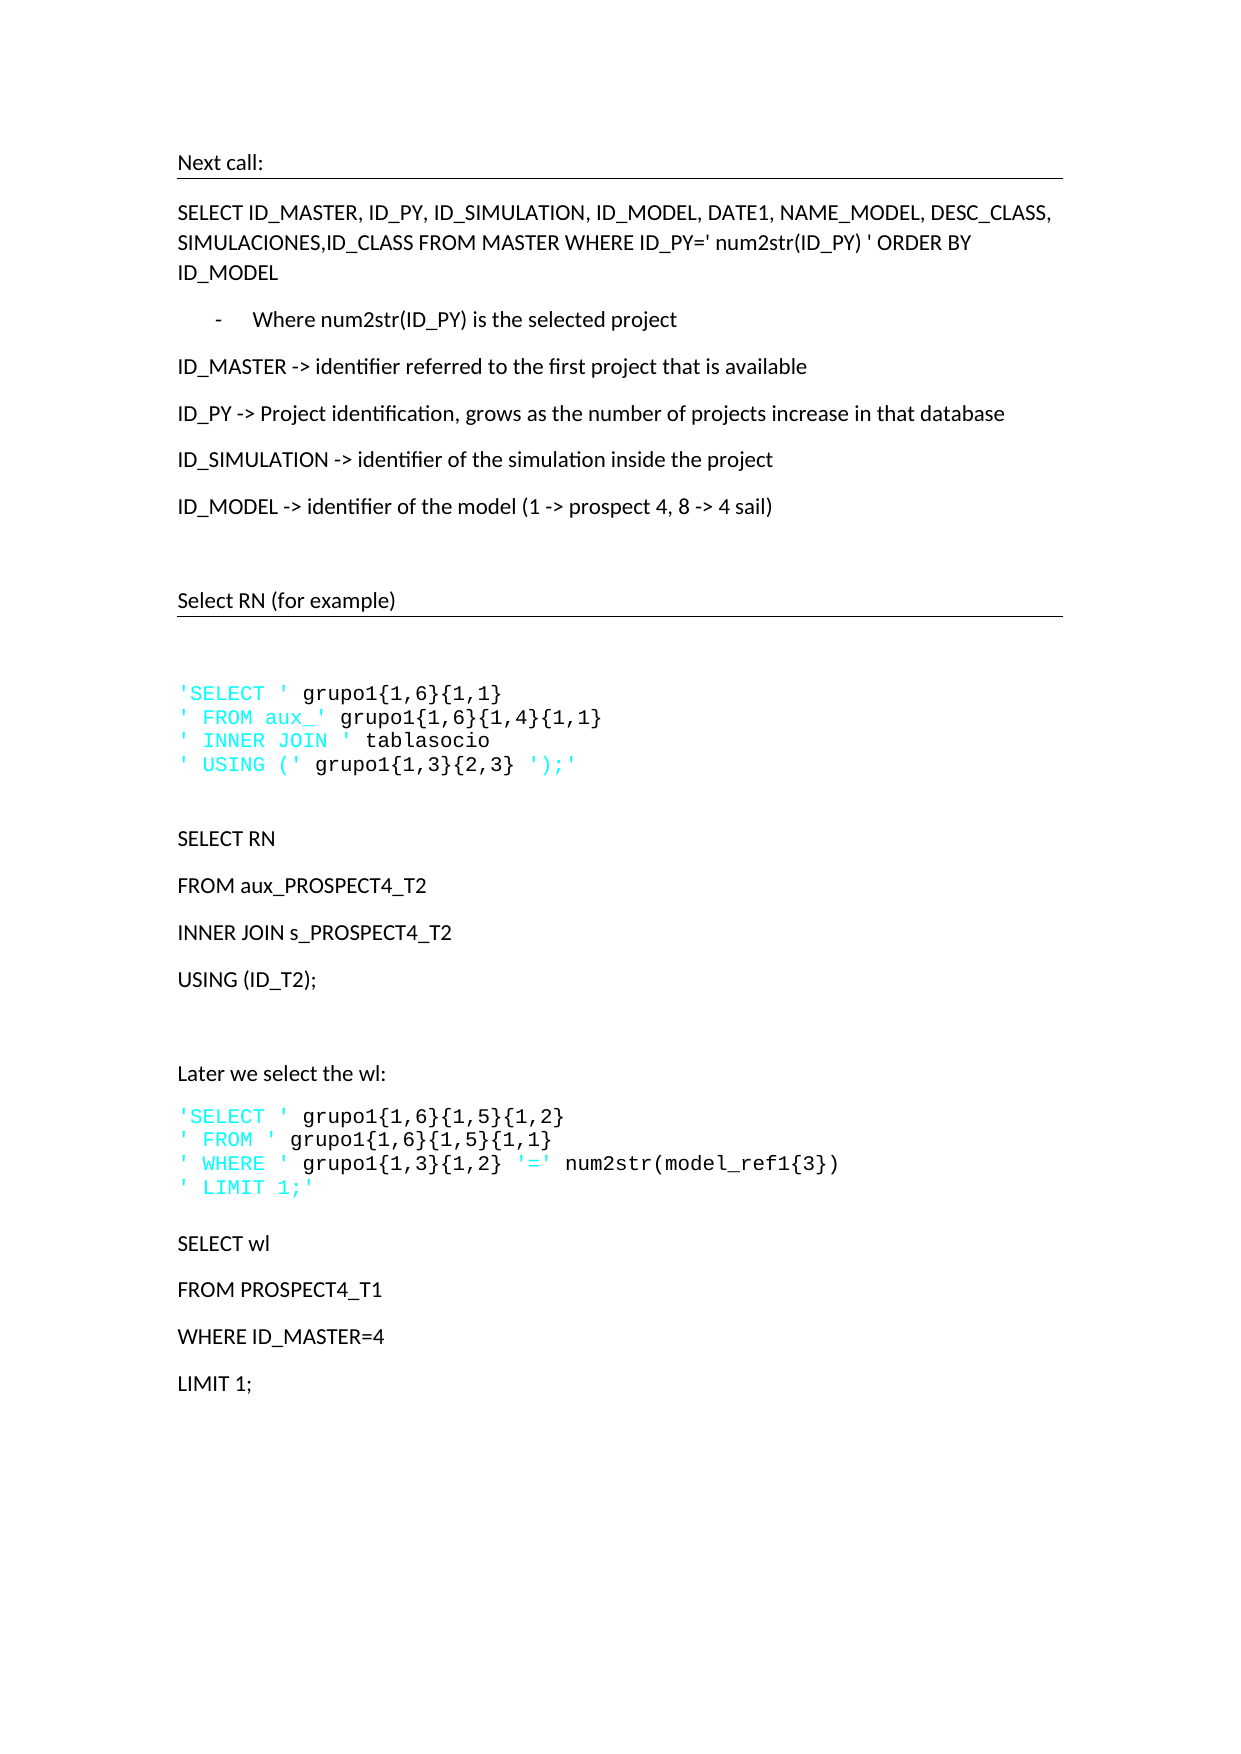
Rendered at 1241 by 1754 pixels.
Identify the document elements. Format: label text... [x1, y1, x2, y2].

text Next call: [177, 148, 1063, 178]
text LIMIT 1; [177, 1369, 1063, 1397]
text ID_MODEL -> identifier of the model (1 -> prospect 4, 8 -> 4 sail) [177, 492, 1063, 520]
text SELECT ID_MASTER, ID_PY, ID_SIMULATION, ID_MODEL, DATE1, NAME_MODEL, DESC_CLASS, SIMULACIONES,ID_CLASS FROM MASTER WHERE ID_PY=' num2str(ID_PY) ' ORDER BY ID_MODEL [177, 198, 1063, 286]
text ' INNER JOIN ' tablasocio [177, 730, 1063, 754]
text ' USING (' grupo1{1,3}{2,3} ');' [177, 754, 1063, 778]
text INNER JOIN s_PROSPECT4_T2 [177, 918, 1063, 946]
text FROM PROSPECT4_T1 [177, 1276, 1063, 1303]
text FROM aux_PROSPECT4_T2 [177, 871, 1063, 899]
list Where num2str(ID_PY) is the selected project [215, 305, 1063, 333]
text Select RN (for example) [177, 586, 1063, 616]
text ID_SIMULATION -> identifier of the simulation inside the project [177, 446, 1063, 473]
text SELECT wl [177, 1229, 1063, 1257]
text ' FROM aux_' grupo1{1,6}{1,4}{1,1} [177, 707, 1063, 730]
text USING (ID_T2); [177, 965, 1063, 993]
text 'SELECT ' grupo1{1,6}{1,5}{1,2} [177, 1106, 1063, 1129]
text ' LIMIT 1;' [177, 1177, 1063, 1200]
text ID_PY -> Project identification, grows as the number of projects increase in that database [177, 399, 1063, 427]
text WHERE ID_MASTER=4 [177, 1322, 1063, 1350]
text Later we select the wl: [177, 1059, 1063, 1087]
text ' WHERE ' grupo1{1,3}{1,2} '=' num2str(model_ref1{3}) [177, 1153, 1063, 1177]
text ID_MASTER -> identifier referred to the first project that is available [177, 352, 1063, 380]
text ' FROM ' grupo1{1,6}{1,5}{1,1} [177, 1129, 1063, 1153]
text SELECT RN [177, 824, 1063, 852]
text 'SELECT ' grupo1{1,6}{1,1} [177, 683, 1063, 707]
